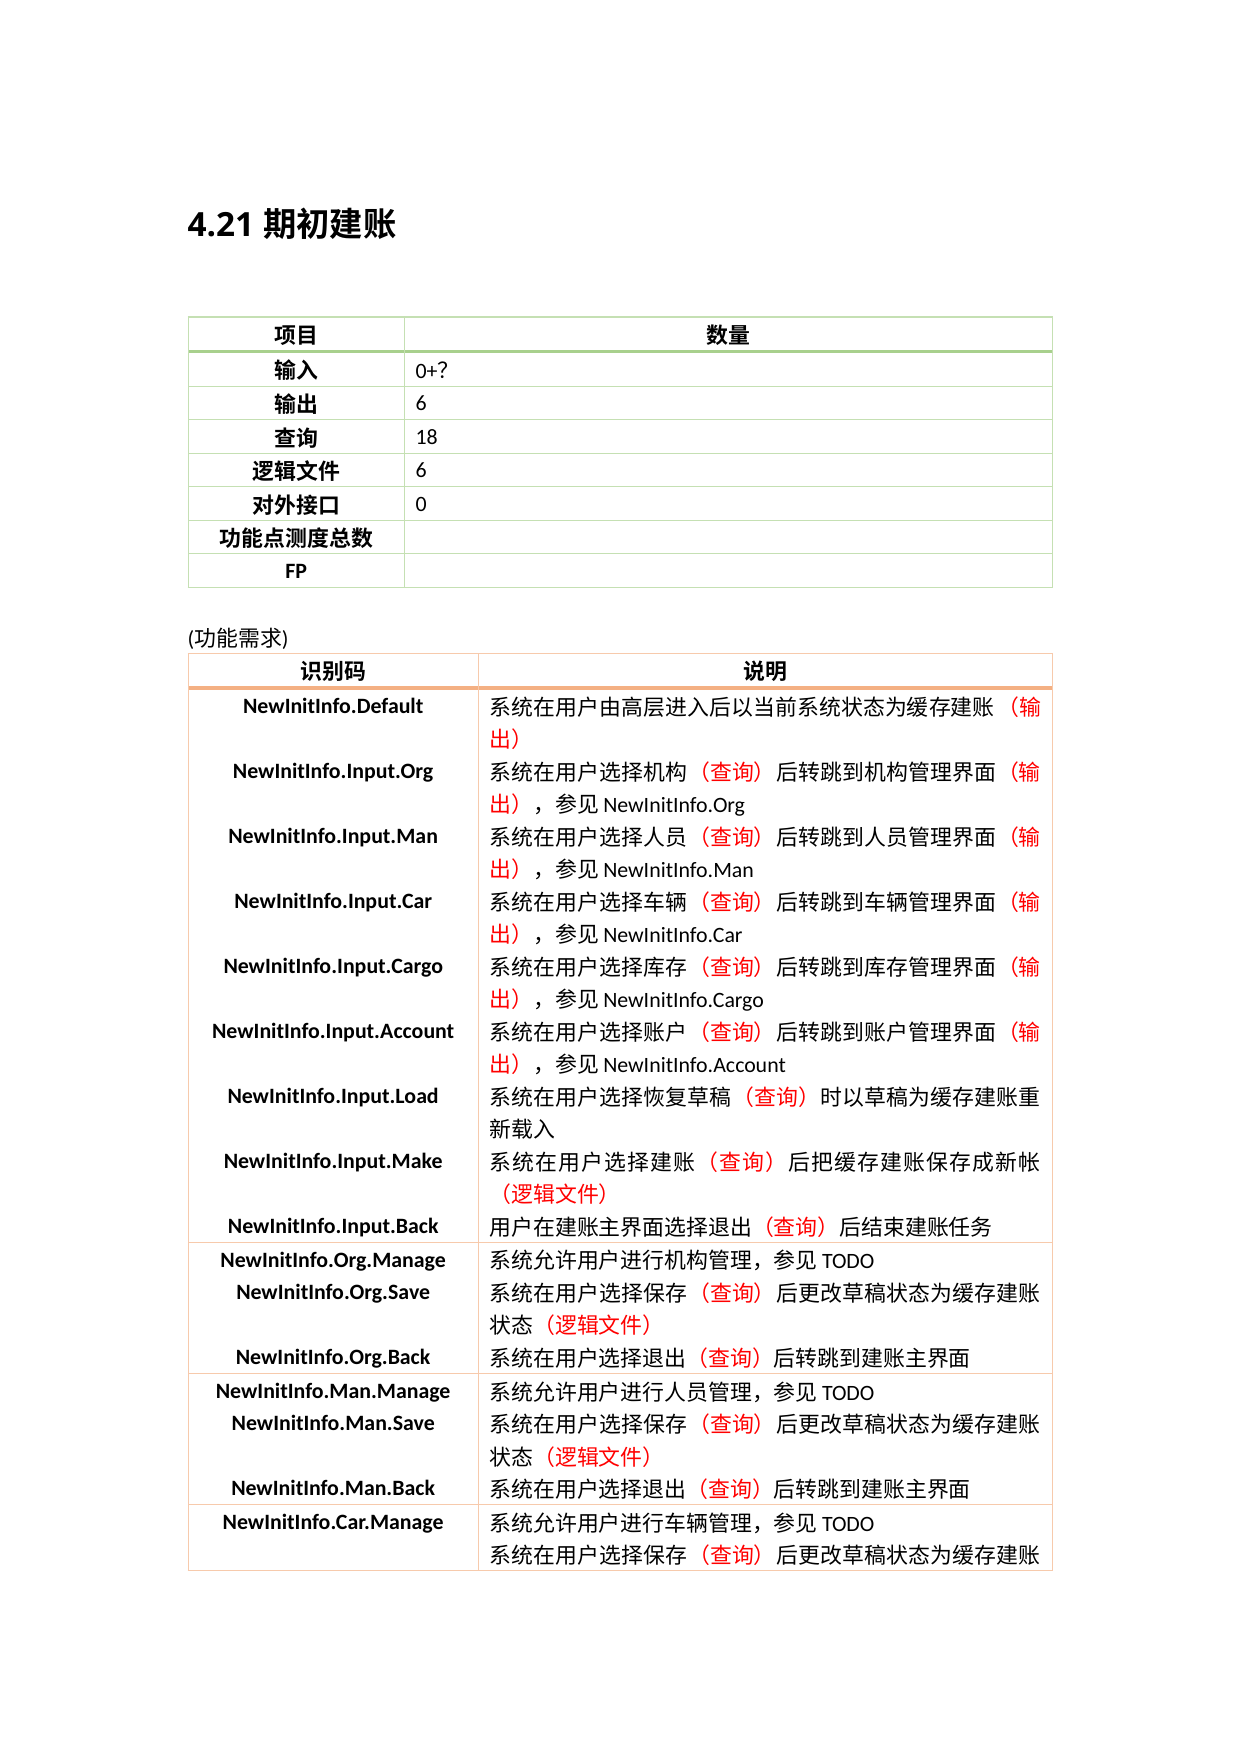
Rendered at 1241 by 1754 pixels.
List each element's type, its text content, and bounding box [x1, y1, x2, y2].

table_cell [405, 521, 1052, 553]
table_cell 输入 [189, 353, 404, 386]
table_cell NewInitInfo.Car.Manage NewInitInfo.Car.Save NewInitInfo.Car.Back [189, 1505, 478, 1570]
table_cell 系统允许用户进行机构管理，参见TODO 系统在用户选择保存（查询）后更改草稿状态为缓存建账状态（逻辑文件） 系统在用户选择退出（查询）后转跳到建账主界面 [479, 1243, 1052, 1373]
table_cell 功能点测度总数 [189, 521, 404, 553]
table_cell NewInitInfo.Default NewInitInfo.Input.Org NewInitInfo.Input.Man NewInitInfo.Input.Car NewInitInfo.Input.Cargo NewInitInfo.Input.Account NewInitInfo.Input.Load NewInitInfo.Input.Make NewInitInfo.Input.Back [189, 690, 478, 1242]
table_header 识别码 [189, 654, 478, 686]
table_cell 系统允许用户进行人员管理，参见TODO 系统在用户选择保存（查询）后更改草稿状态为缓存建账状态（逻辑文件） 系统在用户选择退出（查询）后转跳到建账主界面 [479, 1374, 1052, 1504]
table_cell FP [189, 554, 404, 587]
table_header 项目 [189, 318, 404, 350]
table_cell NewInitInfo.Man.Manage NewInitInfo.Man.Save NewInitInfo.Man.Back [189, 1374, 478, 1504]
table_cell 系统在用户由高层进入后以当前系统状态为缓存建账（输出） 系统在用户选择机构（查询）后转跳到机构管理界面（输出），参见NewInitInfo.Org 系统在用户选择人员（查询）后转跳到人员管理界面（输出），参见NewInitInfo.Man 系统在用户选择车辆（查询）后转跳到车辆管理界面（输出），参见NewInitInfo.Car 系统在用户选择库存（查询）后转跳到库存管理界面（输出），参见NewInitInfo.Cargo 系统在用户选择账户（查询）后转跳到账户管理界面（输出），参见NewInitInfo.Account 系统在用户选择恢复草稿（查询）时以草稿为缓存建账重新载入 系统在用户选择建账（查询）后把缓存建账保存成新帐（逻辑文件） 用户在建账主界面选择退出（查询）后结束建账任务 [479, 690, 1052, 1242]
table_header 说明 [479, 654, 1052, 686]
table_cell 逻辑文件 [189, 454, 404, 486]
table_cell NewInitInfo.Org.Manage NewInitInfo.Org.Save NewInitInfo.Org.Back [189, 1243, 478, 1373]
table_cell 系统允许用户进行车辆管理，参见TODO 系统在用户选择保存（查询）后更改草稿状态为缓存建账状态（逻辑文件） 系统在用户选择退出（查询）后转跳到建账主界面 [479, 1505, 1052, 1570]
table_cell 查询 [189, 420, 404, 453]
table_cell 6 [405, 387, 1052, 419]
table_header 数量 [405, 318, 1052, 350]
table_cell 6 [405, 454, 1052, 486]
table_cell [405, 554, 1052, 587]
table_cell 18 [405, 420, 1052, 453]
text (功能需求) [187, 620, 1053, 653]
subtitle 4.21 期初建账 [187, 189, 1053, 254]
table_cell 输出 [189, 387, 404, 419]
table_cell 对外接口 [189, 487, 404, 520]
table_cell 0 [405, 487, 1052, 520]
table_cell 0+？ [405, 353, 1052, 386]
